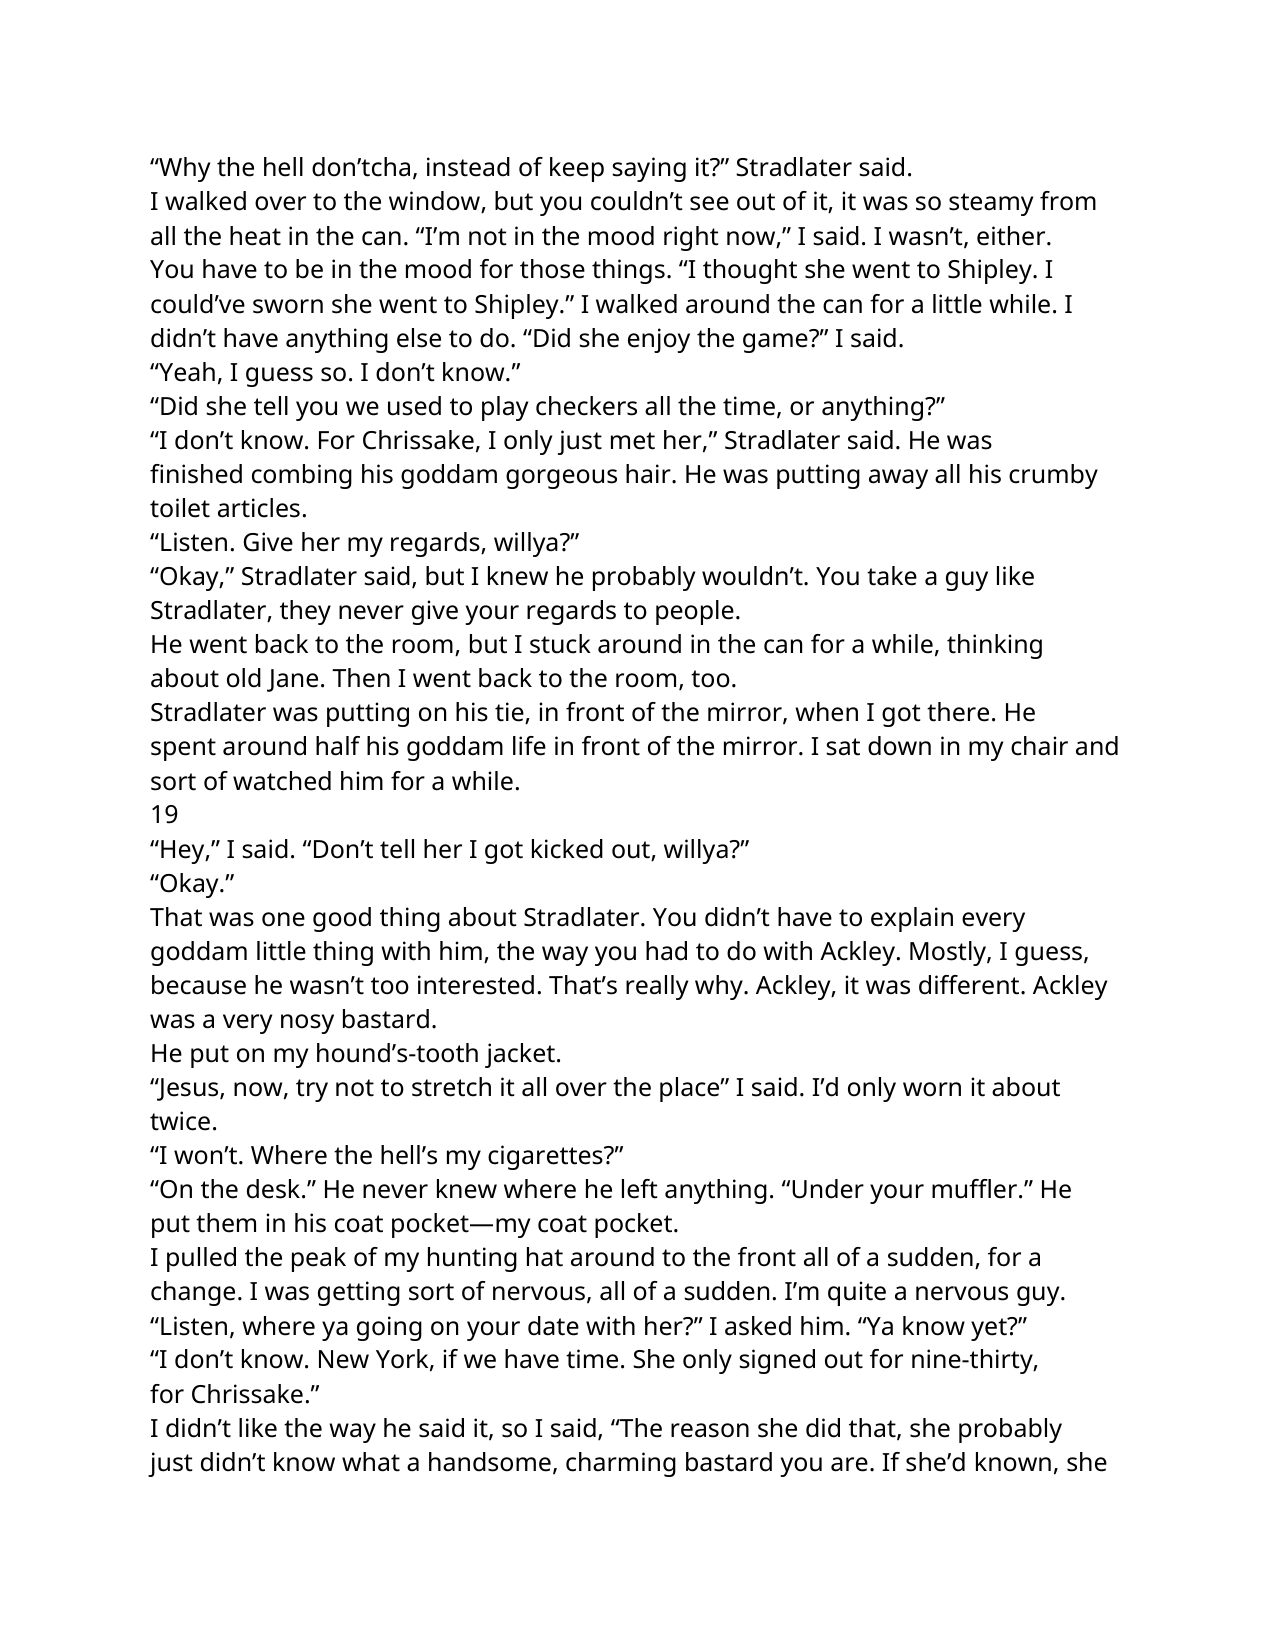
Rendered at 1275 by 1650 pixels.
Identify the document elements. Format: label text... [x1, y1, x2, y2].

text That was one good thing about Stradlater. You didn’t have to explain every [150, 899, 1125, 933]
text change. I was getting sort of nervous, all of a sudden. I’m quite a nervous guy. [150, 1274, 1125, 1308]
text “I don’t know. For Chrissake, I only just met her,” Stradlater said. He was [150, 422, 1125, 457]
text I didn’t like the way he said it, so I said, “The reason she did that, she probably [150, 1410, 1125, 1444]
text spent around half his goddam life in front of the mirror. I sat down in my chair and [150, 729, 1125, 763]
text because he wasn’t too interested. That’s really why. Ackley, it was different. Ackley [150, 967, 1125, 1002]
text put them in his coat pocket—my coat pocket. [150, 1206, 1125, 1240]
text Stradlater, they never give your regards to people. [150, 593, 1125, 627]
text didn’t have anything else to do. “Did she enjoy the game?” I said. [150, 320, 1125, 354]
text “Okay.” [150, 865, 1125, 899]
text toilet articles. [150, 491, 1125, 525]
text “Yeah, I guess so. I don’t know.” [150, 354, 1125, 388]
text could’ve sworn she went to Shipley.” I walked around the can for a little while. I [150, 286, 1125, 320]
text I pulled the peak of my hunting hat around to the front all of a sudden, for a [150, 1240, 1125, 1274]
text “Why the hell don’tcha, instead of keep saying it?” Stradlater said. [150, 150, 1125, 184]
text “I won’t. Where the hell’s my cigarettes?” [150, 1138, 1125, 1172]
text just didn’t know what a handsome, charming bastard you are. If she’d known, she [150, 1444, 1125, 1478]
text was a very nosy bastard. [150, 1002, 1125, 1036]
text You have to be in the mood for those things. “I thought she went to Shipley. I [150, 252, 1125, 286]
text He put on my hound’s-tooth jacket. [150, 1036, 1125, 1070]
text “Okay,” Stradlater said, but I knew he probably wouldn’t. You take a guy like [150, 559, 1125, 593]
text sort of watched him for a while. [150, 763, 1125, 797]
text all the heat in the can. “I’m not in the mood right now,” I said. I wasn’t, either. [150, 218, 1125, 252]
text I walked over to the window, but you couldn’t see out of it, it was so steamy from [150, 184, 1125, 218]
text “Did she tell you we used to play checkers all the time, or anything?” [150, 388, 1125, 422]
text He went back to the room, but I stuck around in the can for a while, thinking [150, 627, 1125, 661]
text finished combing his goddam gorgeous hair. He was putting away all his crumby [150, 457, 1125, 491]
text “Jesus, now, try not to stretch it all over the place” I said. I’d only worn it about [150, 1070, 1125, 1104]
text “On the desk.” He never knew where he left anything. “Under your muffler.” He [150, 1172, 1125, 1206]
text Stradlater was putting on his tie, in front of the mirror, when I got there. He [150, 695, 1125, 729]
text “Hey,” I said. “Don’t tell her I got kicked out, willya?” [150, 831, 1125, 865]
text 19 [150, 797, 1125, 831]
text “Listen. Give her my regards, willya?” [150, 525, 1125, 559]
text “I don’t know. New York, if we have time. She only signed out for nine-thirty, [150, 1342, 1125, 1376]
text for Chrissake.” [150, 1376, 1125, 1410]
text “Listen, where ya going on your date with her?” I asked him. “Ya know yet?” [150, 1308, 1125, 1342]
text goddam little thing with him, the way you had to do with Ackley. Mostly, I guess, [150, 933, 1125, 967]
text twice. [150, 1104, 1125, 1138]
text about old Jane. Then I went back to the room, too. [150, 661, 1125, 695]
